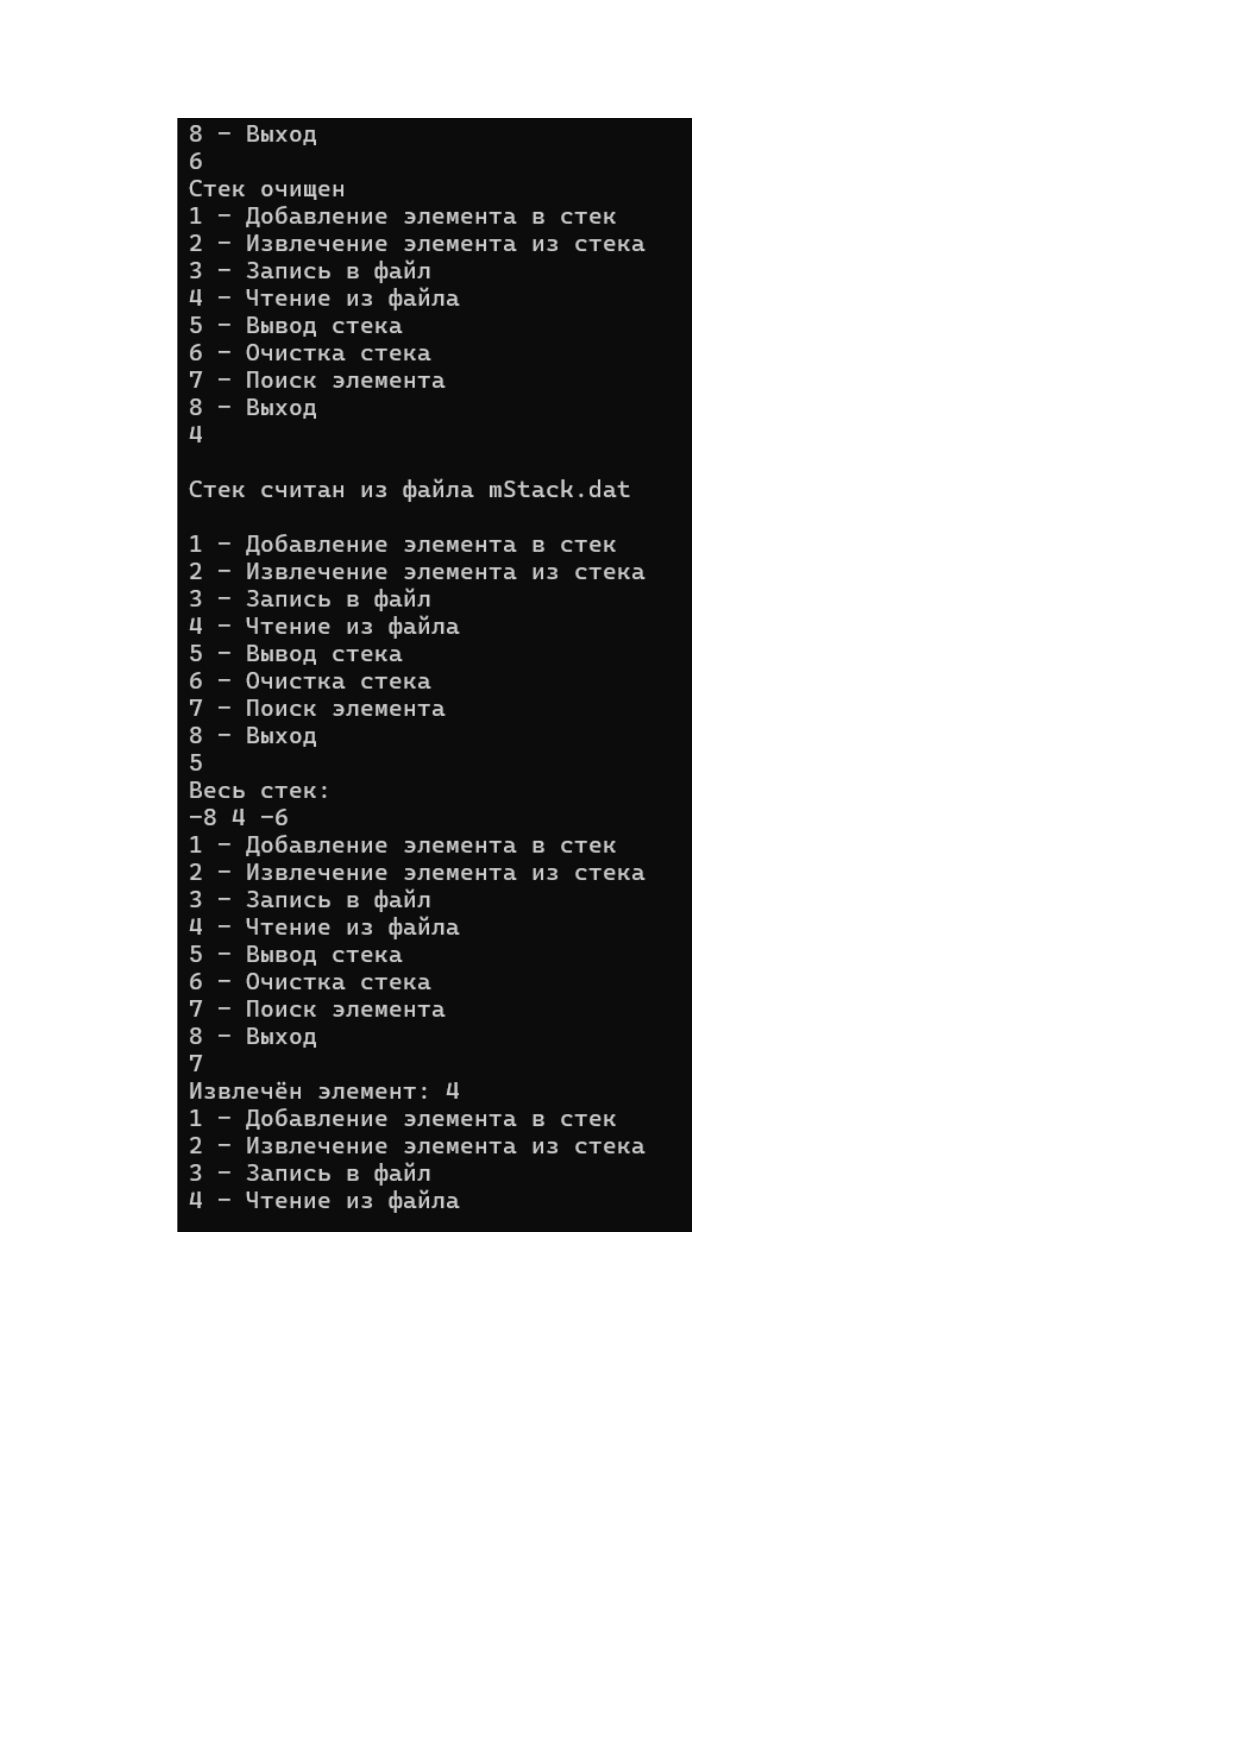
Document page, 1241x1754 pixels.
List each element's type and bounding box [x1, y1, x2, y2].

picture [177, 118, 692, 1232]
